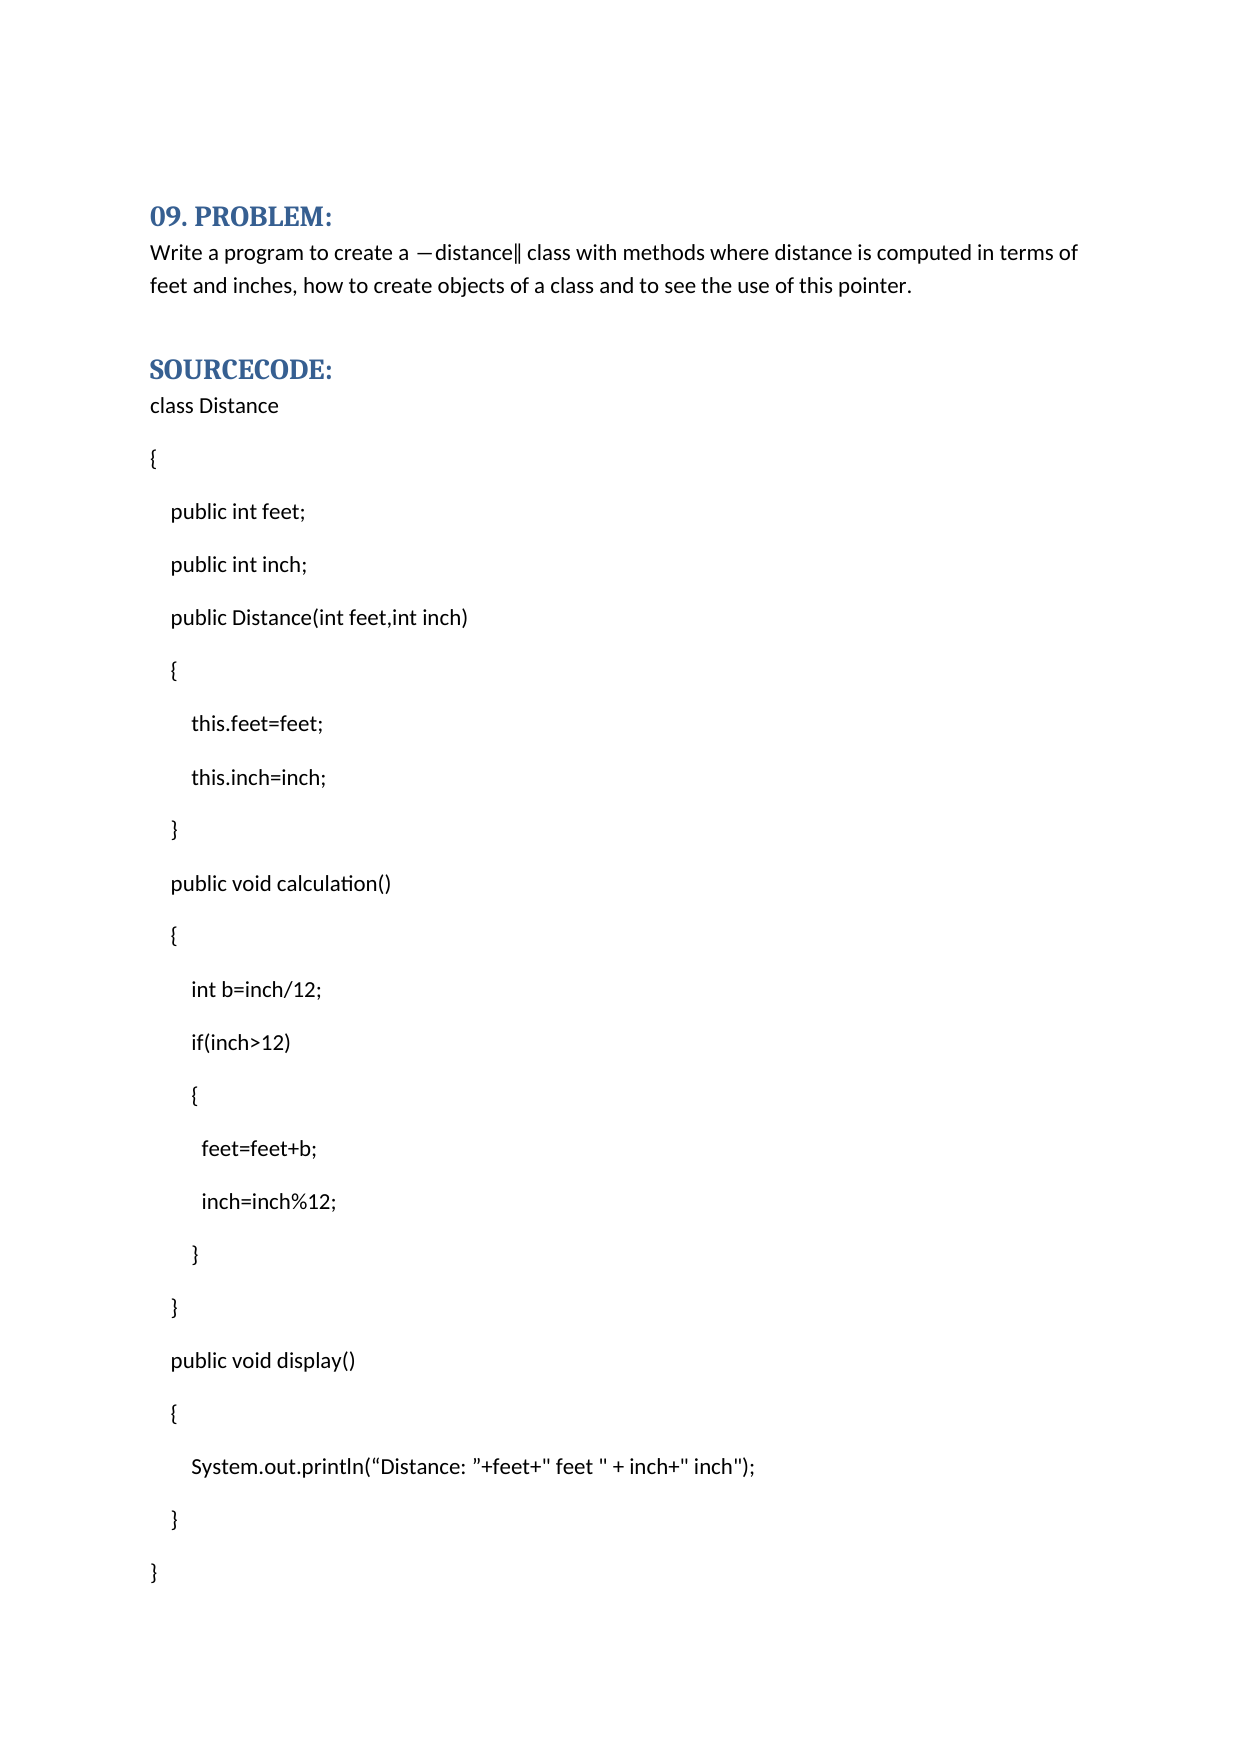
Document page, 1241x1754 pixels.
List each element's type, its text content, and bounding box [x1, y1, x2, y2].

text } [150, 1558, 1090, 1586]
text class Distance [150, 391, 1090, 419]
text { [150, 1399, 1090, 1427]
text public void calculation() [150, 869, 1090, 897]
text public void display() [150, 1346, 1090, 1374]
text } [150, 1240, 1090, 1268]
text if(inch>12) [150, 1028, 1090, 1056]
text Write a program to create a ―distance‖ class with methods where distance is computed in terms of feet and inches, how to create objects of a class and to see the use of this pointer. [150, 238, 1090, 299]
text this.inch=inch; [150, 763, 1090, 791]
text public int inch; [150, 551, 1090, 578]
text feet=feet+b; [150, 1134, 1090, 1162]
text { [150, 444, 1090, 472]
text } [150, 1293, 1090, 1321]
text { [150, 1081, 1090, 1109]
text public int feet; [150, 497, 1090, 526]
text int b=inch/12; [150, 975, 1090, 1003]
subtitle SOURCECODE: [150, 353, 1090, 386]
text } [150, 816, 1090, 844]
text public Distance(int feet,int inch) [150, 603, 1090, 632]
text { [150, 657, 1090, 684]
text inch=inch%12; [150, 1187, 1090, 1215]
text this.feet=feet; [150, 709, 1090, 738]
subtitle 09. PROBLEM: [150, 200, 1090, 233]
text } [150, 1505, 1090, 1533]
text { [150, 922, 1090, 950]
text System.out.println(“Distance: ”+feet+" feet " + inch+" inch"); [150, 1452, 1090, 1480]
